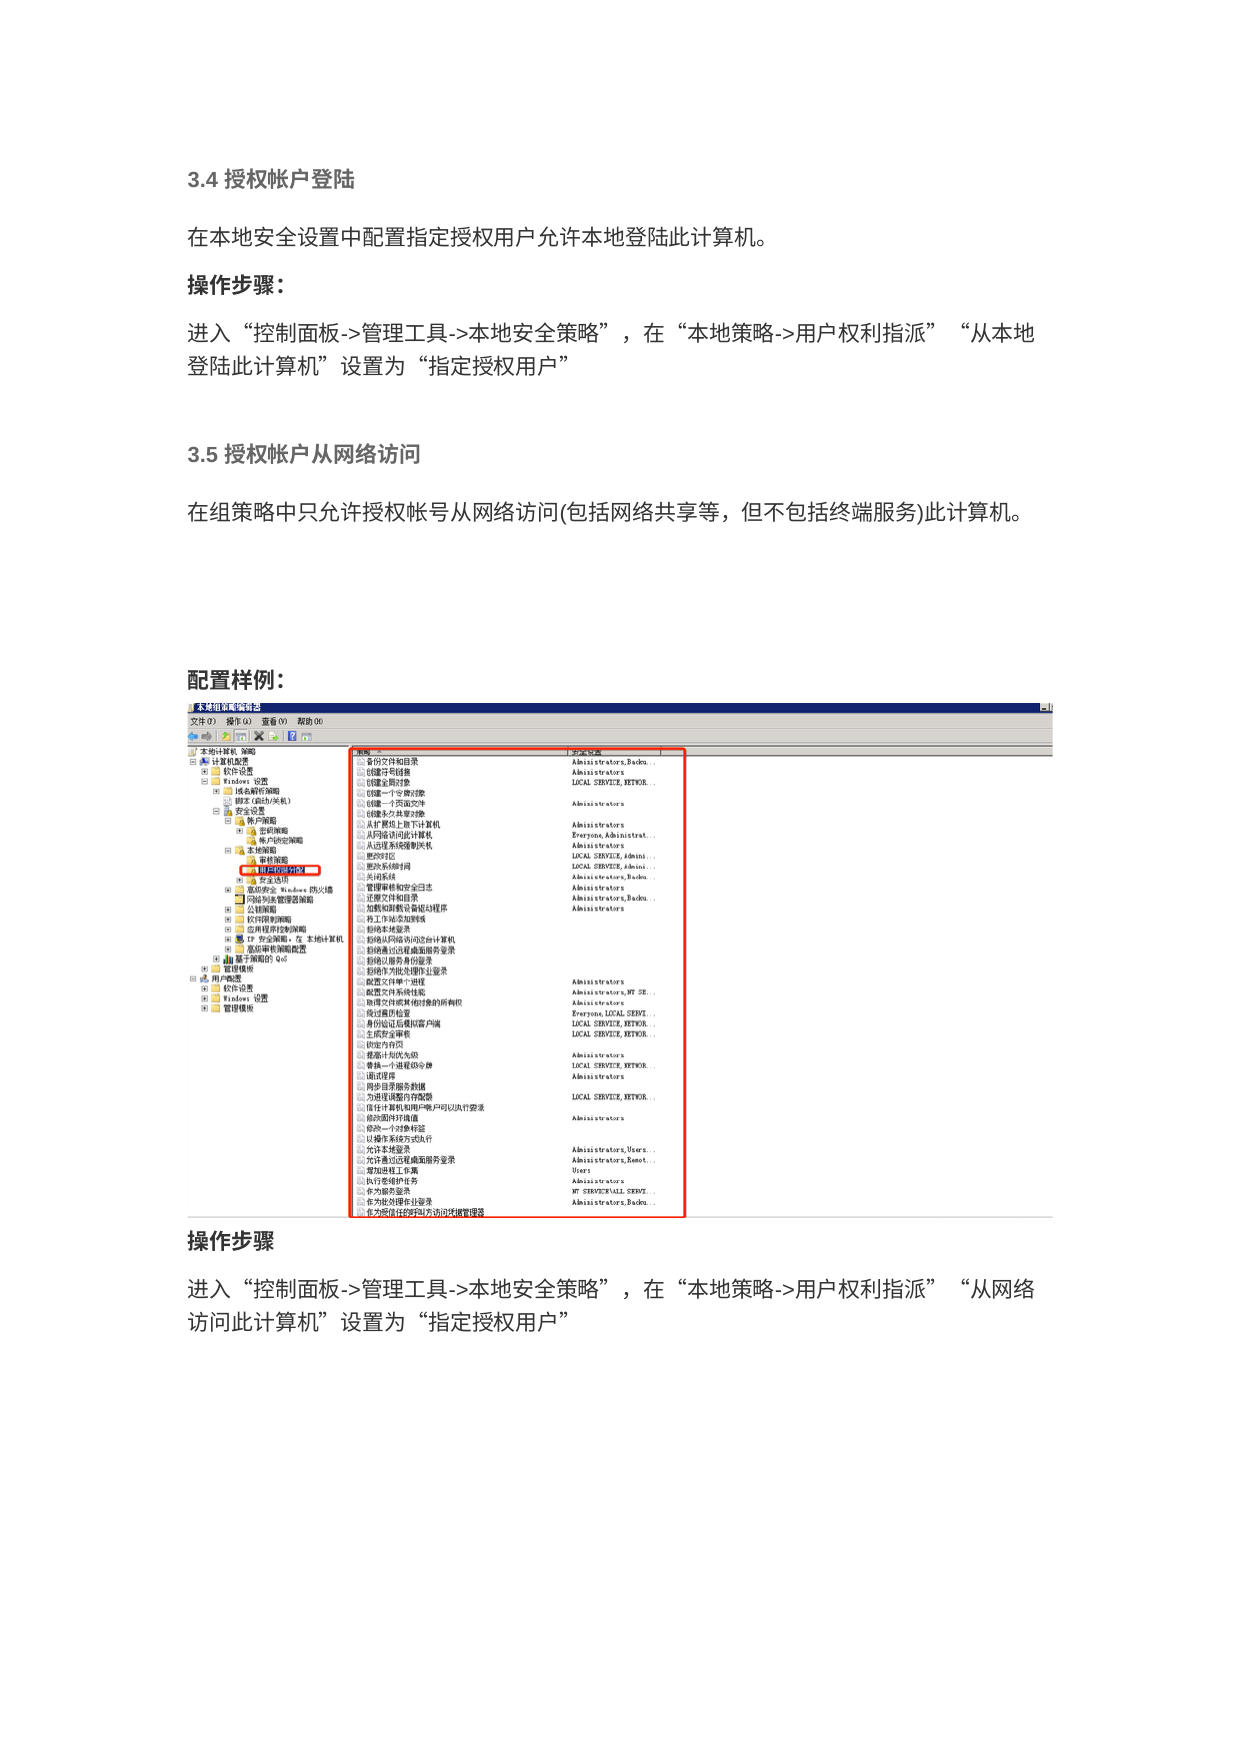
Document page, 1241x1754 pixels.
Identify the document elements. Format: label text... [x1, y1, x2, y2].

text 操作步骤 [187, 1224, 1053, 1256]
text 进入“控制面板->管理工具->本地安全策略”，在“本地策略->用户权利指派”“从网络访问此计算机”设置为“指定授权用户” [187, 1272, 1053, 1337]
text 3.4 授权帐户登陆 [187, 162, 1053, 194]
text 在本地安全设置中配置指定授权用户允许本地登陆此计算机。 [187, 219, 1053, 252]
text 在组策略中只允许授权帐号从网络访问(包括网络共享等，但不包括终端服务)此计算机。 [187, 494, 1053, 527]
text 配置样例： [187, 639, 1053, 703]
text 进入“控制面板->管理工具->本地安全策略”，在“本地策略->用户权利指派”“从本地登陆此计算机”设置为“指定授权用户” [187, 316, 1053, 381]
text 操作步骤： [187, 268, 1053, 300]
picture [187, 703, 1053, 1218]
text 3.5 授权帐户从网络访问 [187, 437, 1053, 469]
